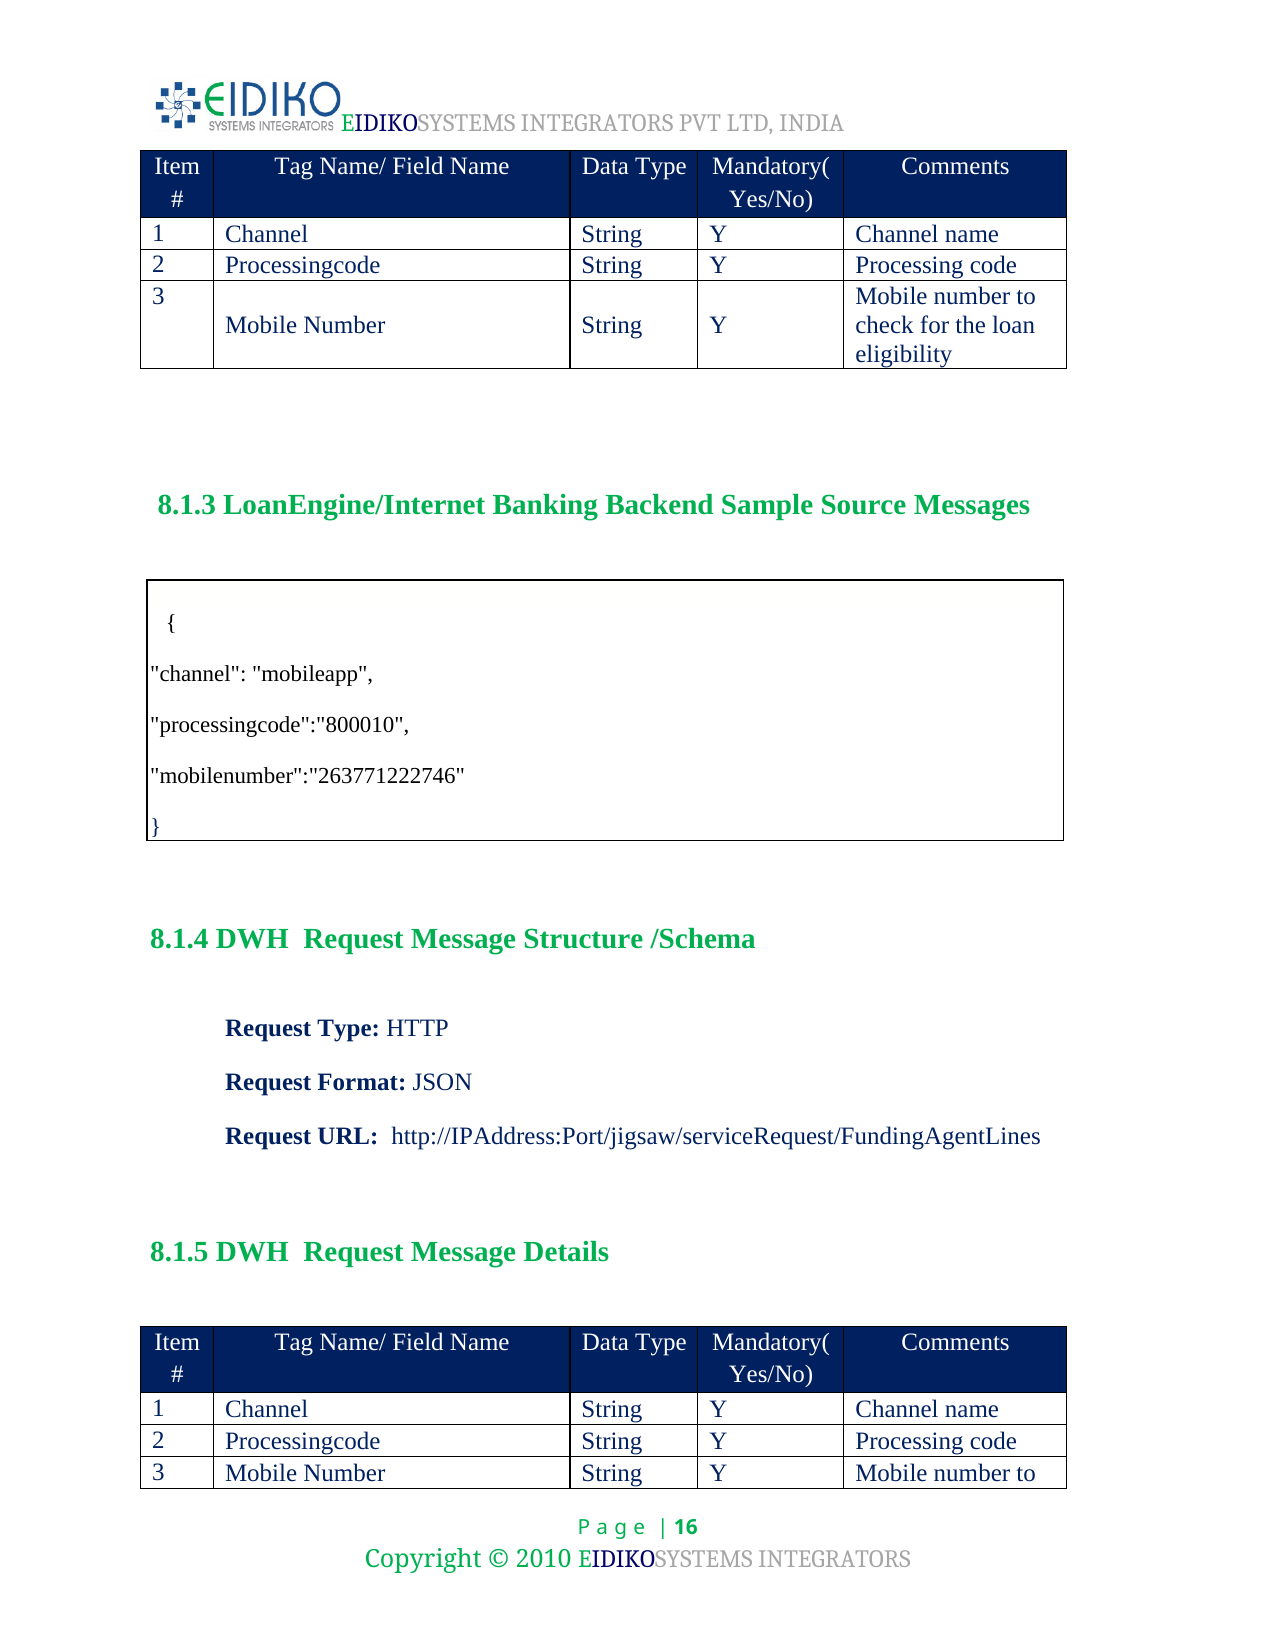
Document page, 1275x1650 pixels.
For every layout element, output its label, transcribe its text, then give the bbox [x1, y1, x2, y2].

text Request Format: JSON [150, 1067, 1125, 1096]
table_header Data Type [571, 151, 697, 217]
table_cell String [571, 1393, 697, 1424]
table_cell Channel [214, 218, 569, 248]
table_cell String [571, 1425, 697, 1456]
table_header Item # [141, 151, 213, 217]
table_cell Y [698, 281, 843, 367]
table_header Item # [141, 1327, 213, 1392]
table_cell 3 [141, 281, 213, 367]
table_cell Y [698, 1393, 843, 1424]
table_cell 3 [141, 1457, 213, 1487]
table_cell Processing code [844, 250, 1066, 280]
table_header Mandatory(Yes/No) [698, 151, 843, 217]
picture [150, 75, 341, 132]
table_cell Mobile Number [214, 281, 569, 367]
table_header Comments [844, 151, 1066, 217]
table_cell Y [698, 250, 843, 280]
table_cell Channel name [844, 1393, 1066, 1424]
subtitle 8.1.3 LoanEngine/Internet Banking Backend Sample Source Messages [150, 487, 1125, 521]
table_cell Channel name [844, 218, 1066, 248]
table_cell Y [698, 1457, 843, 1487]
table_header Tag Name/ Field Name [214, 1327, 569, 1392]
table_cell Y [698, 1425, 843, 1456]
table_cell String [571, 218, 697, 248]
table_header Data Type [571, 1327, 697, 1392]
table_header { "channel": "mobileapp", "processingcode":"800010", "mobilenumber":"263771222746" } [148, 581, 1063, 840]
table_cell Y [698, 218, 843, 248]
table_cell Mobile Number [214, 1457, 569, 1487]
subtitle 8.1.5 DWH Request Message Details [150, 1234, 1125, 1267]
table_header Comments [844, 1327, 1066, 1392]
table_cell String [571, 281, 697, 367]
table_cell Processing code [844, 1425, 1066, 1456]
text Request URL: http://IPAddress:Port/jigsaw/serviceRequest/FundingAgentLines [150, 1121, 1125, 1149]
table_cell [844, 1457, 1066, 1487]
subtitle 8.1.4 DWH Request Message Structure /Schema [150, 921, 1125, 955]
table_cell Mobile number to check for the loan eligibility [844, 281, 1066, 367]
table_header Mandatory(Yes/No) [698, 1327, 843, 1392]
table_cell Processingcode [214, 1425, 569, 1456]
table_cell 1 [141, 1393, 213, 1424]
table_cell 2 [141, 1425, 213, 1456]
table_cell String [571, 250, 697, 280]
table_cell 1 [141, 218, 213, 248]
table_header Tag Name/ Field Name [214, 151, 569, 217]
table_cell 2 [141, 250, 213, 280]
table_cell String [571, 1457, 697, 1487]
table_cell Processingcode [214, 250, 569, 280]
table_cell Channel [214, 1393, 569, 1424]
text Request Type: HTTP [150, 1013, 1125, 1042]
